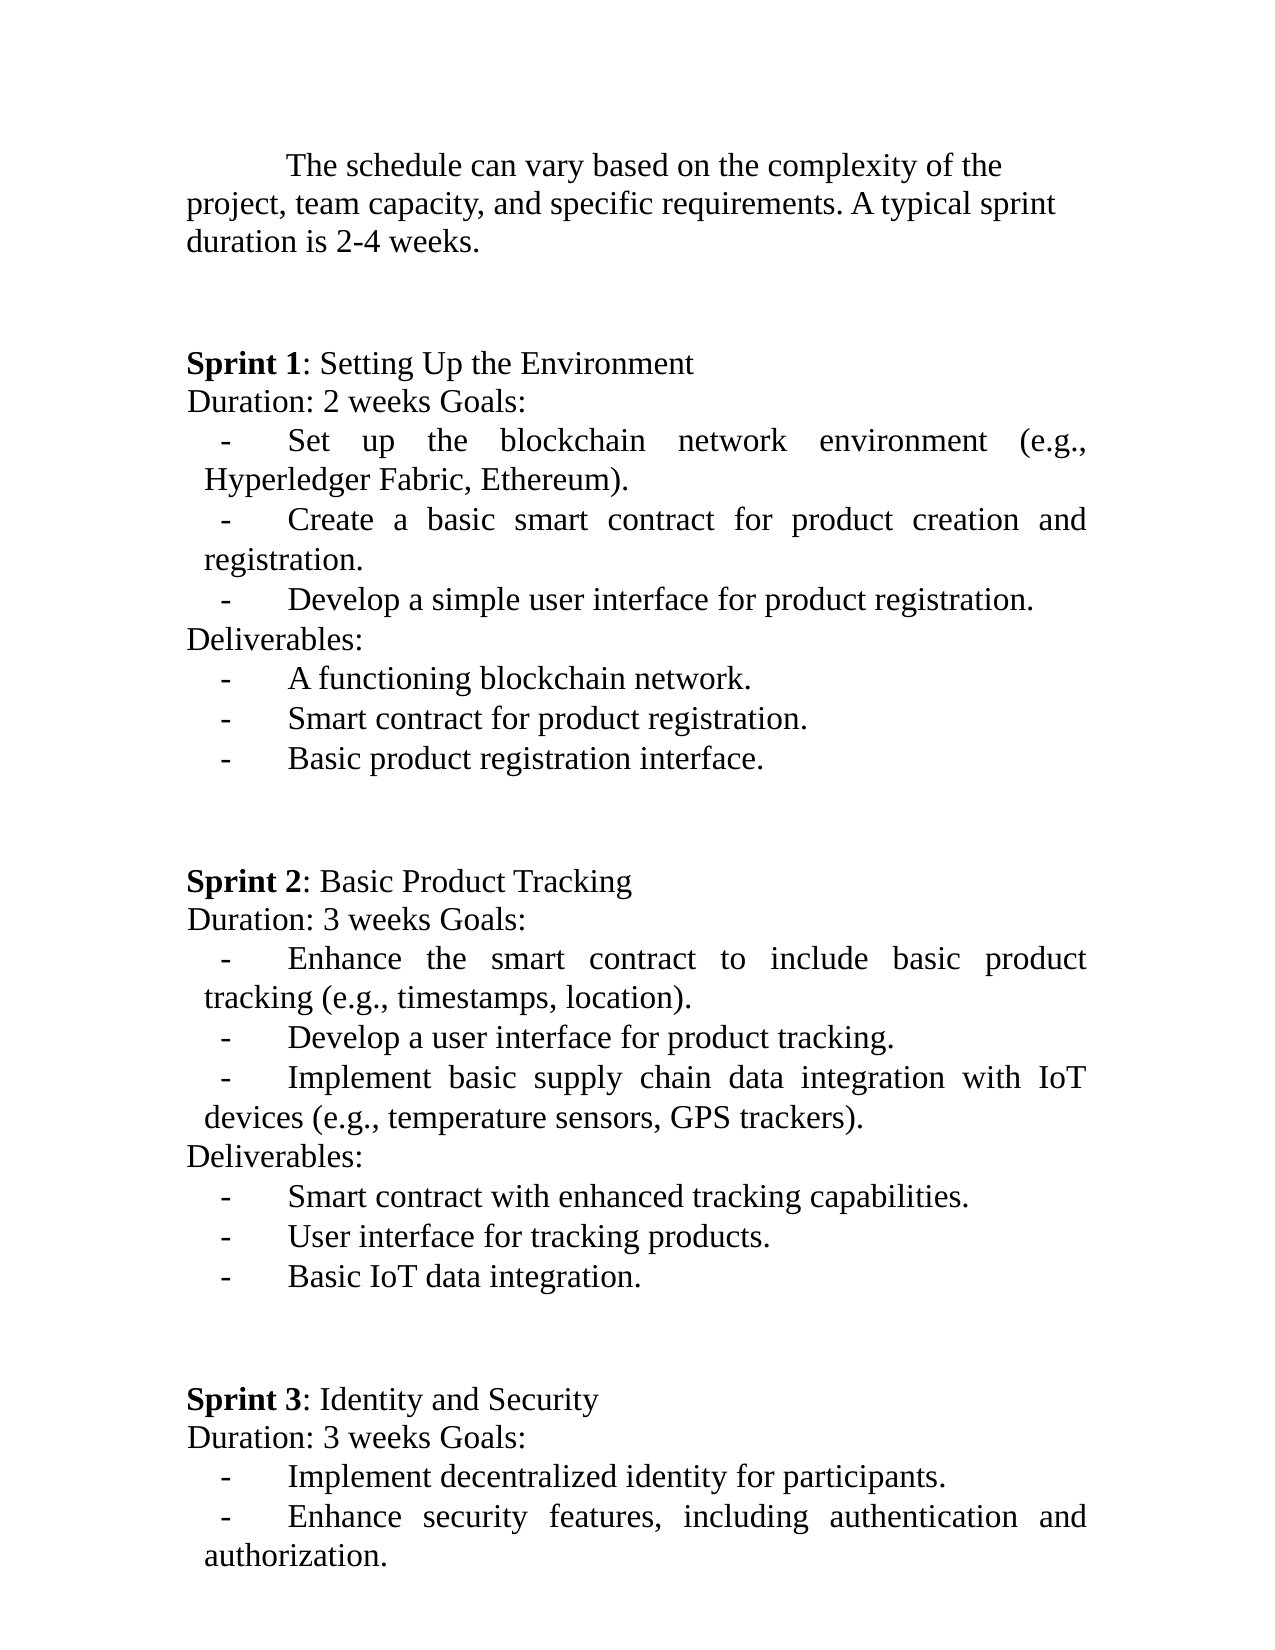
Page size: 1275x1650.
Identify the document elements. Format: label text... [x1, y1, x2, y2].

list Set up the blockchain network environment (e.g., Hyperledger Fabric, Ethereum). [204, 420, 1088, 498]
list Smart contract with enhanced tracking capabilities. [204, 1177, 1088, 1215]
text The schedule can vary based on the complexity of the project, team capacity, and specific requirements. A typical sprint duration is 2-4 weeks. [186, 145, 1106, 260]
list Enhance the smart contract to include basic product tracking (e.g., timestamps, location). [204, 938, 1088, 1016]
text Sprint 1: Setting Up the Environment Duration: 2 weeks Goals: [186, 343, 696, 420]
text Sprint 3: Identity and Security Duration: 3 weeks Goals: [186, 1379, 600, 1456]
list User interface for tracking products. [204, 1217, 1088, 1255]
list Develop a user interface for product tracking. [204, 1017, 1088, 1056]
list Implement basic supply chain data integration with IoT devices (e.g., temperature sensors, GPS trackers). [204, 1057, 1088, 1135]
text Sprint 2: Basic Product Tracking Duration: 3 weeks Goals: [186, 861, 635, 938]
list Enhance security features, including authentication and authorization. [204, 1496, 1088, 1574]
list Create a basic smart contract for product creation and registration. [204, 499, 1088, 577]
list Smart contract for product registration. [204, 698, 1088, 737]
text Deliverables: [186, 619, 1088, 657]
list Develop a simple user interface for product registration. [204, 579, 1088, 617]
list A functioning blockchain network. [204, 659, 1088, 697]
list Basic IoT data integration. [204, 1256, 1088, 1295]
list Basic product registration interface. [204, 738, 1088, 777]
text Deliverables: [186, 1137, 1088, 1175]
list Implement decentralized identity for participants. [204, 1456, 1088, 1494]
